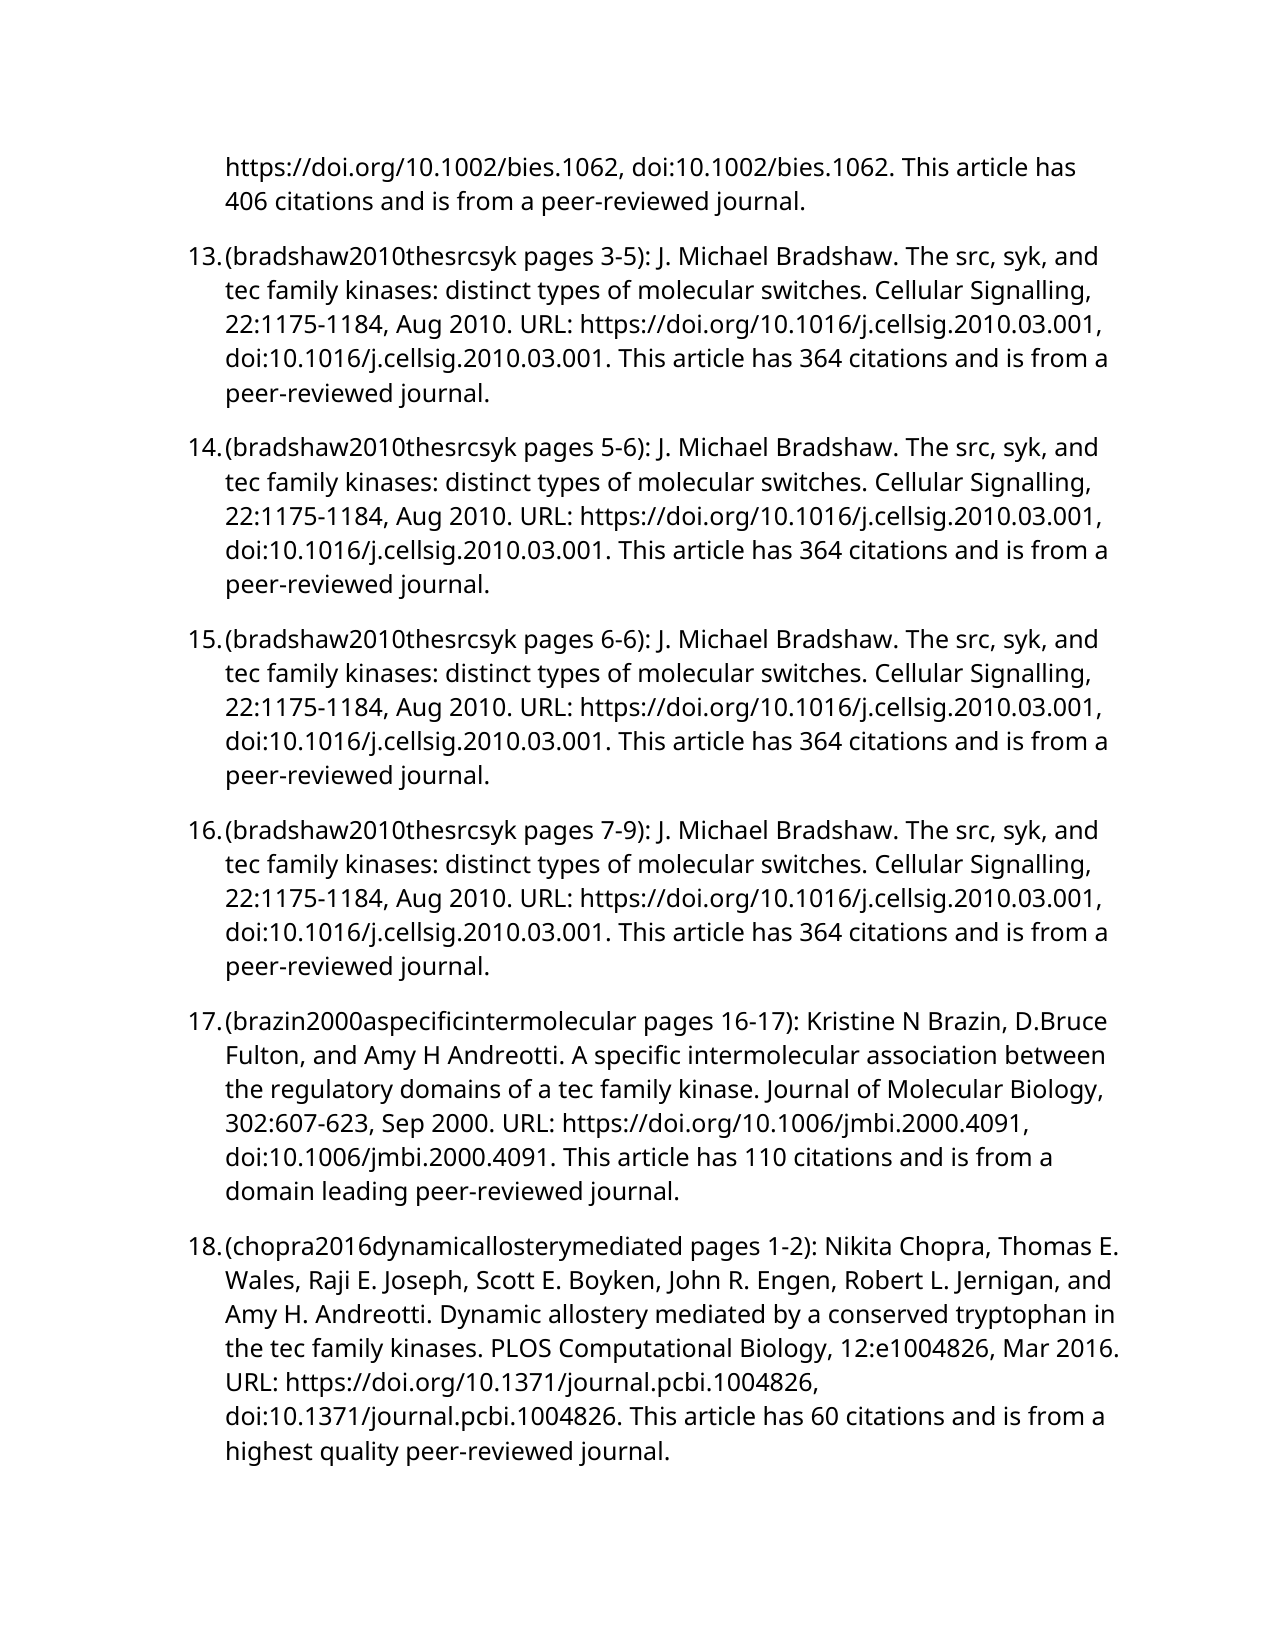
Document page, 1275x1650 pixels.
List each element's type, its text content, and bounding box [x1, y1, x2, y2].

list (chopra2016dynamicallosterymediated pages 1-2): Nikita Chopra, Thomas E. Wales, Raji E. Joseph, Scott E. Boyken, John R. Engen, Robert L. Jernigan, and Amy H. Andreotti. Dynamic allostery mediated by a conserved tryptophan in the tec family kinases. PLOS Computational Biology, 12:e1004826, Mar 2016. URL: https://doi.org/10.1371/journal.pcbi.1004826, doi:10.1371/journal.pcbi.1004826. This article has 60 citations and is from a highest quality peer-reviewed journal. [187, 1229, 1125, 1467]
list (bradshaw2010thesrcsyk pages 3-5): J. Michael Bradshaw. The src, syk, and tec family kinases: distinct types of molecular switches. Cellular Signalling, 22:1175-1184, Aug 2010. URL: https://doi.org/10.1016/j.cellsig.2010.03.001, doi:10.1016/j.cellsig.2010.03.001. This article has 364 citations and is from a peer-reviewed journal. [187, 239, 1125, 409]
list (bradshaw2010thesrcsyk pages 5-6): J. Michael Bradshaw. The src, syk, and tec family kinases: distinct types of molecular switches. Cellular Signalling, 22:1175-1184, Aug 2010. URL: https://doi.org/10.1016/j.cellsig.2010.03.001, doi:10.1016/j.cellsig.2010.03.001. This article has 364 citations and is from a peer-reviewed journal. [187, 430, 1125, 600]
list (bradshaw2010thesrcsyk pages 6-6): J. Michael Bradshaw. The src, syk, and tec family kinases: distinct types of molecular switches. Cellular Signalling, 22:1175-1184, Aug 2010. URL: https://doi.org/10.1016/j.cellsig.2010.03.001, doi:10.1016/j.cellsig.2010.03.001. This article has 364 citations and is from a peer-reviewed journal. [187, 621, 1125, 792]
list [187, 150, 1125, 218]
list (brazin2000aspecificintermolecular pages 16-17): Kristine N Brazin, D.Bruce Fulton, and Amy H Andreotti. A specific intermolecular association between the regulatory domains of a tec family kinase. Journal of Molecular Biology, 302:607-623, Sep 2000. URL: https://doi.org/10.1006/jmbi.2000.4091, doi:10.1006/jmbi.2000.4091. This article has 110 citations and is from a domain leading peer-reviewed journal. [187, 1003, 1125, 1208]
list (bradshaw2010thesrcsyk pages 7-9): J. Michael Bradshaw. The src, syk, and tec family kinases: distinct types of molecular switches. Cellular Signalling, 22:1175-1184, Aug 2010. URL: https://doi.org/10.1016/j.cellsig.2010.03.001, doi:10.1016/j.cellsig.2010.03.001. This article has 364 citations and is from a peer-reviewed journal. [187, 812, 1125, 983]
